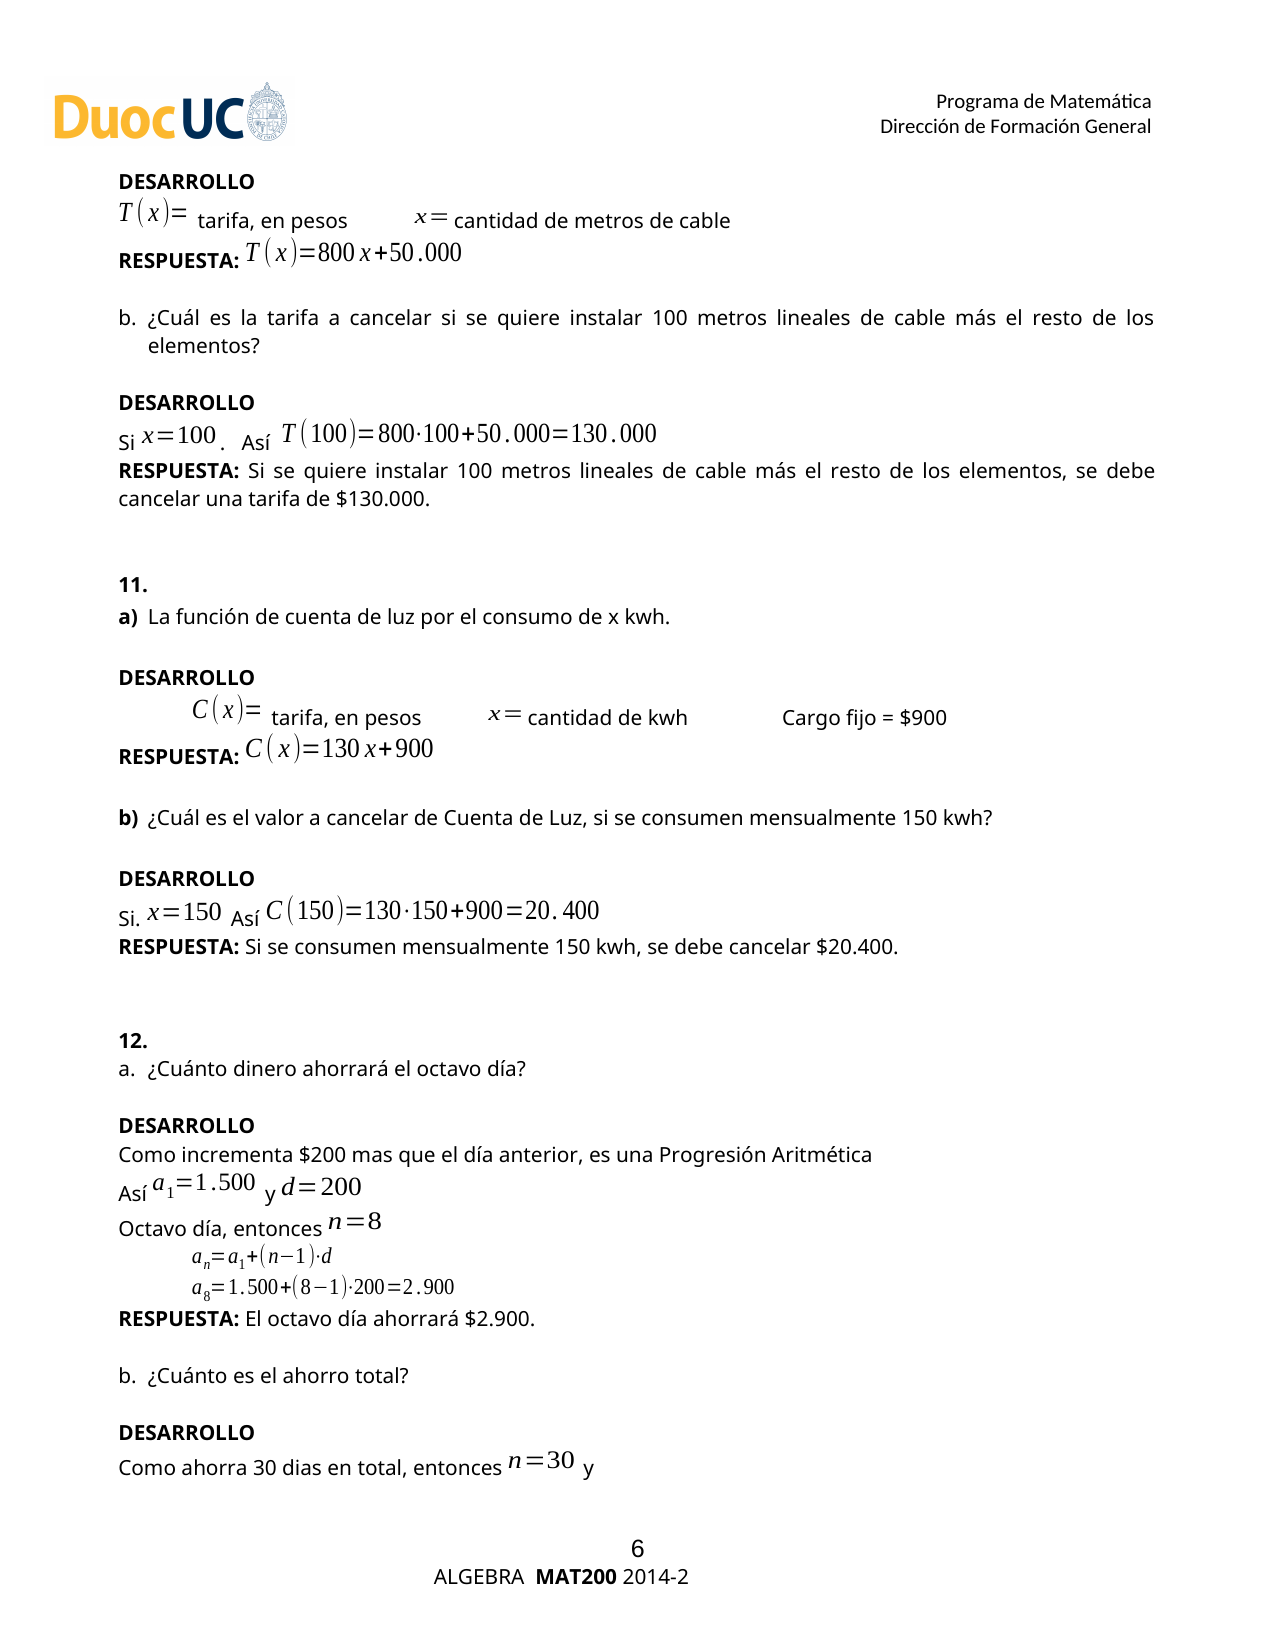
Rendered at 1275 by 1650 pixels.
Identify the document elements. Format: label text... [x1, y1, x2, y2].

text tarifa, en pesos cantidad de kwh Cargo fijo = $900 [118, 692, 1157, 731]
text RESPUESTA: Si se quiere instalar 100 metros lineales de cable más el resto de los elementos, se debe cancelar una tarifa de $130.000. [118, 456, 1157, 513]
list ¿Cuál es el valor a cancelar de Cuenta de Luz, si se consumen mensualmente 150 kwh? [118, 803, 1157, 832]
text DESARROLLO [118, 1418, 1157, 1447]
text DESARROLLO [118, 167, 1157, 196]
list ¿Cuánto dinero ahorrará el octavo día? [118, 1054, 1157, 1083]
text Como ahorra 30 dias en total, entonces y [118, 1447, 1157, 1481]
text Así y [118, 1168, 1157, 1208]
text RESPUESTA: Si se consumen mensualmente 150 kwh, se debe cancelar $20.400. [118, 932, 1157, 961]
list ¿Cuál es la tarifa a cancelar si se quiere instalar 100 metros lineales de cable más el resto de los elementos? [118, 303, 1157, 360]
text Como incrementa $200 mas que el día anterior, es una Progresión Aritmética [118, 1140, 1157, 1168]
list La función de cuenta de luz por el consumo de x kwh. [118, 602, 1157, 631]
text DESARROLLO [118, 663, 1157, 692]
text DESARROLLO [118, 1111, 1157, 1140]
text RESPUESTA: [118, 731, 1157, 771]
picture [43, 76, 295, 147]
text RESPUESTA: El octavo día ahorrará $2.900. [118, 1304, 1157, 1333]
text RESPUESTA: [118, 235, 1157, 274]
text Si. Así [118, 893, 1157, 932]
list ¿Cuánto es el ahorro total? [118, 1361, 1157, 1390]
text Si . Así [118, 417, 1157, 456]
text DESARROLLO [118, 388, 1157, 417]
text Octavo día, entonces [118, 1208, 1157, 1242]
text DESARROLLO [118, 864, 1157, 893]
text tarifa, en pesos cantidad de metros de cable [118, 196, 1157, 235]
